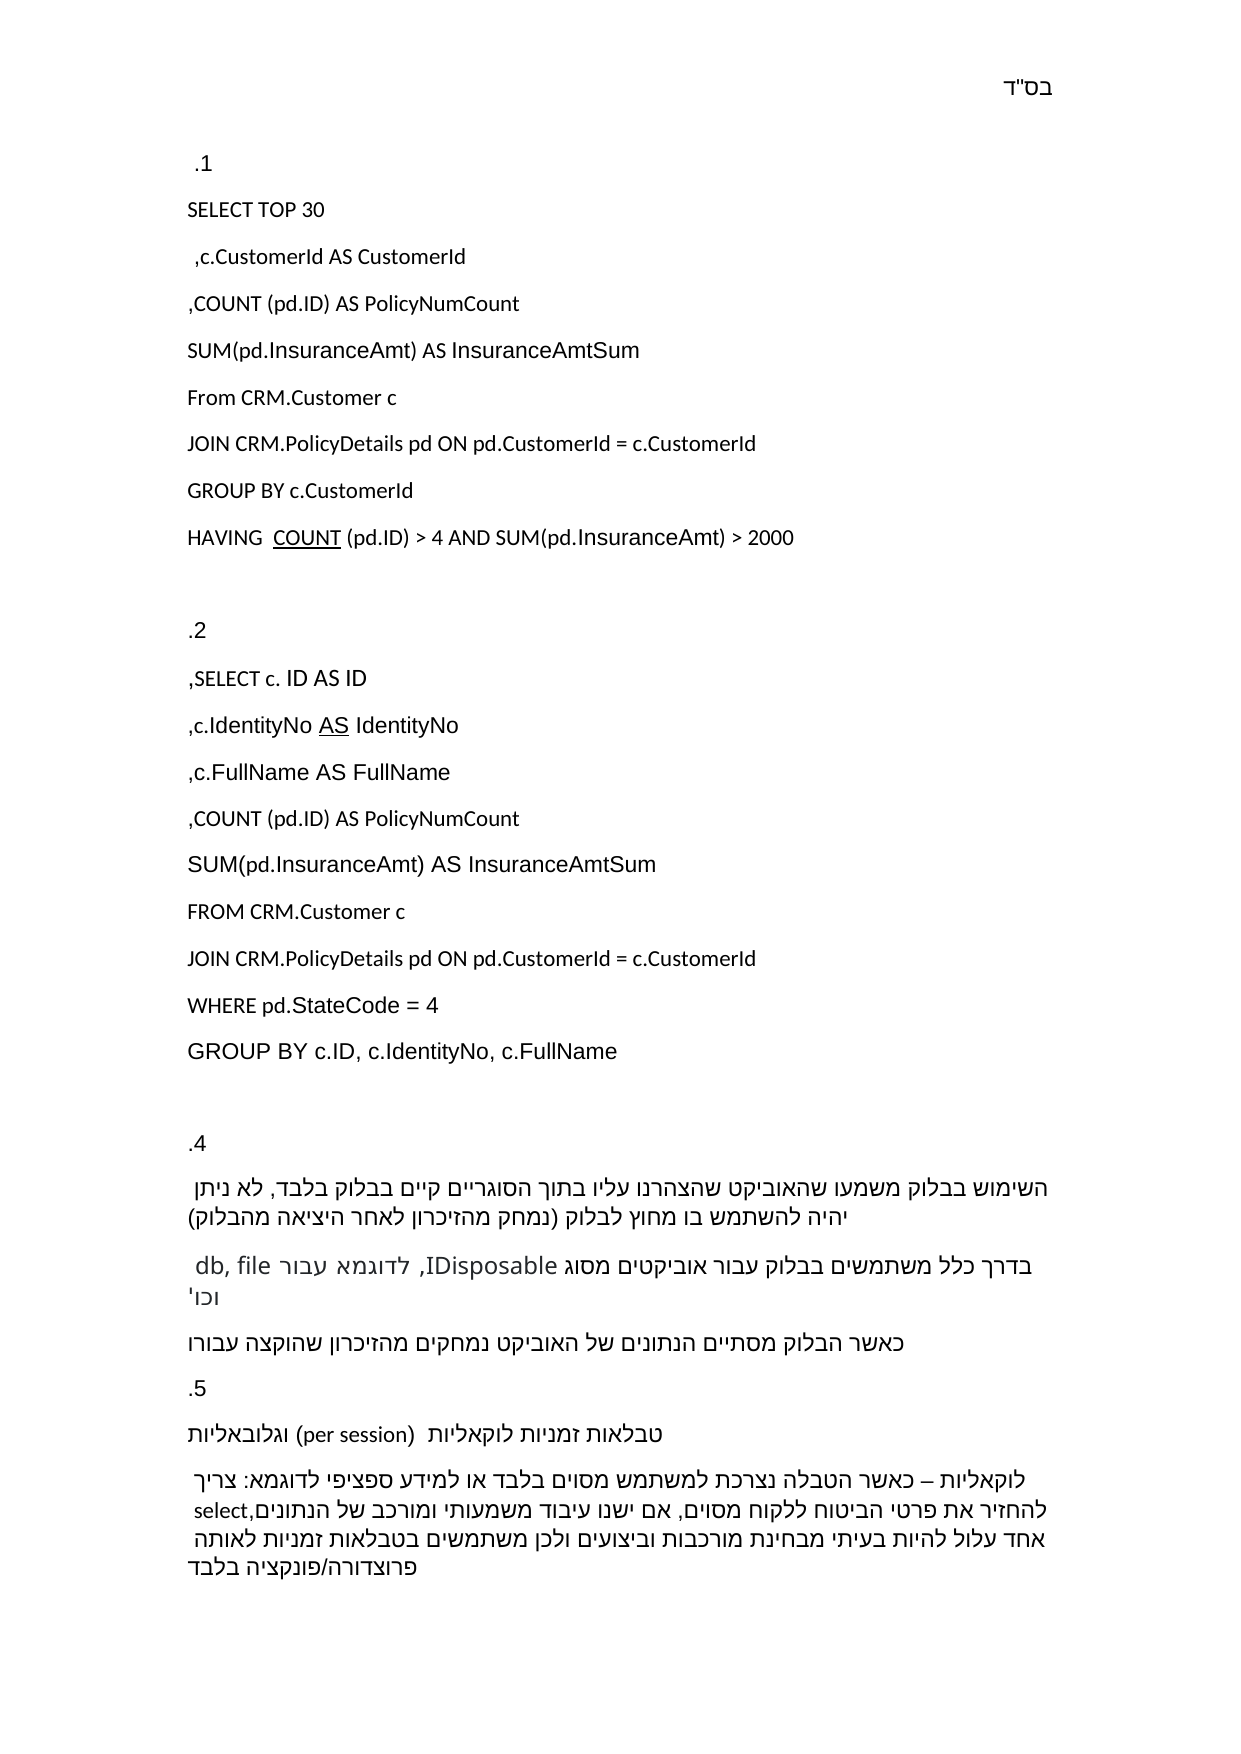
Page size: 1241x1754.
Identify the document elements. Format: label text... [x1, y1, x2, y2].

text c.CustomerId AS CustomerId, [187, 242, 1053, 270]
text JOIN CRM.PolicyDetails pd ON pd.CustomerId = c.CustomerId [187, 429, 1053, 457]
text 1. [187, 150, 1053, 176]
text SELECT TOP 30 [187, 195, 1053, 223]
text בדרך כלל משתמשים בבלוק עבור אוביקטים מסוג IDisposable, לדוגמא עבור db, file וכו' [187, 1249, 1053, 1311]
text FROM CRM.Customer c [187, 897, 1053, 925]
text From CRM.Customer c [187, 383, 1053, 411]
text HAVING COUNT (pd.ID) > 4 AND SUM(pd.InsuranceAmt) > 2000 [187, 523, 1053, 551]
text c.FullName AS FullName, [187, 758, 1053, 785]
text 5. [187, 1375, 1053, 1402]
text 2. [187, 617, 1053, 643]
text GROUP BY c.CustomerId [187, 476, 1053, 504]
text COUNT (pd.ID) AS PolicyNumCount, [187, 289, 1053, 317]
text GROUP BY c.ID, c.IdentityNo, c.FullName [187, 1038, 1053, 1064]
text טבלאות זמניות לוקאליות (per session) וגלובאליות [187, 1420, 1053, 1448]
text כאשר הבלוק מסתיים הנתונים של האוביקט נמחקים מהזיכרון שהוקצה עבורו [187, 1330, 1053, 1357]
text לוקאליות – כאשר הטבלה נצרכת למשתמש מסוים בלבד או למידע ספציפי לדוגמא: צריך להחזיר את פרטי הביטוח ללקוח מסוים, אם ישנו עיבוד משמעותי ומורכב של הנתונים,select אחד עלול להיות בעיתי מבחינת מורכבות וביצועים ולכן משתמשים בטבלאות זמניות לאותה פרוצדורה/פונקציה בלבד [187, 1467, 1053, 1581]
text WHERE pd.StateCode = 4 [187, 991, 1053, 1019]
text SUM(pd.InsuranceAmt) AS InsuranceAmtSum [187, 336, 1053, 364]
text JOIN CRM.PolicyDetails pd ON pd.CustomerId = c.CustomerId [187, 944, 1053, 972]
text השימוש בבלוק משמעו שהאוביקט שהצהרנו עליו בתוך הסוגריים קיים בבלוק בלבד, לא ניתן יהיה להשתמש בו מחוץ לבלוק (נמחק מהזיכרון לאחר היציאה מהבלוק) [187, 1175, 1053, 1230]
text COUNT (pd.ID) AS PolicyNumCount, [187, 804, 1053, 832]
text SUM(pd.InsuranceAmt) AS InsuranceAmtSum [187, 851, 1053, 878]
text 4. [187, 1130, 1053, 1156]
text SELECT c. ID AS ID, [187, 662, 1053, 693]
text c.IdentityNo AS IdentityNo, [187, 712, 1053, 740]
